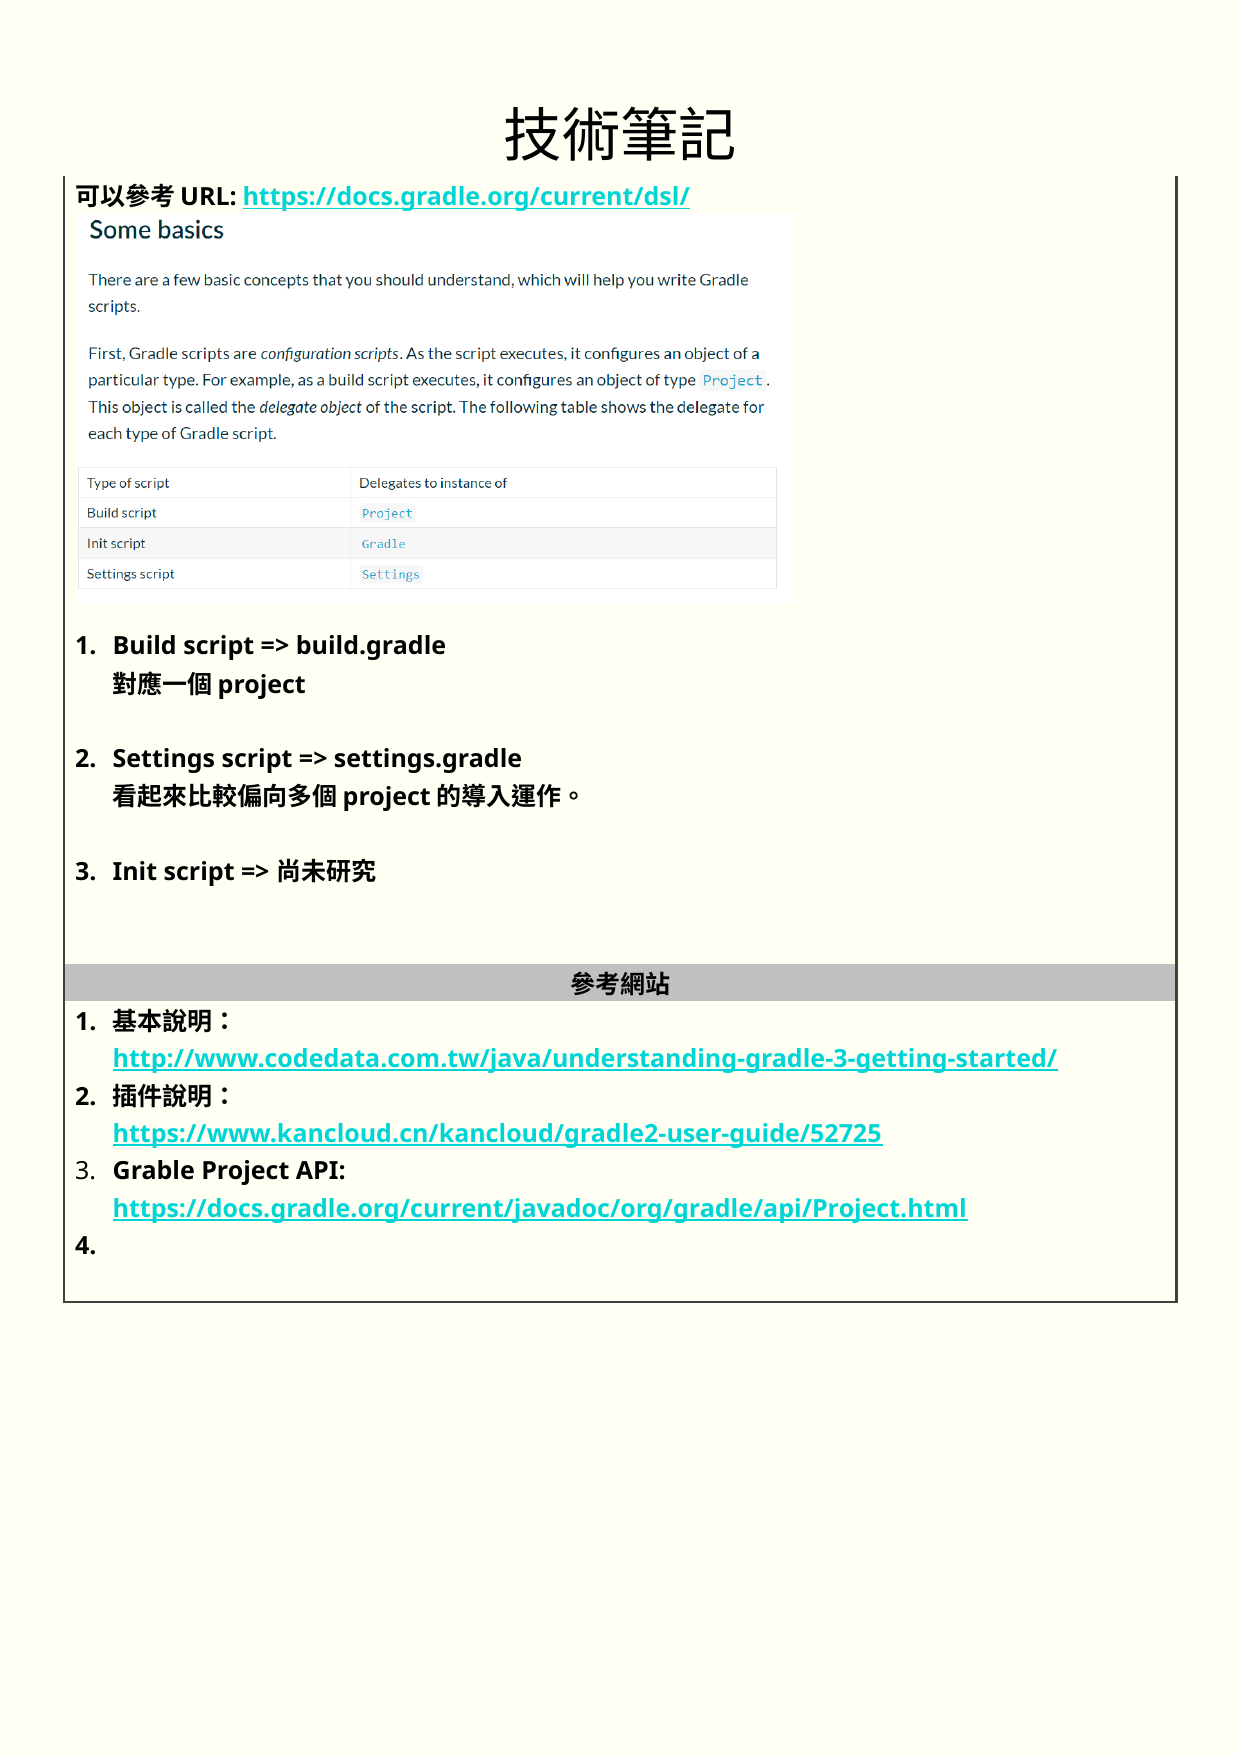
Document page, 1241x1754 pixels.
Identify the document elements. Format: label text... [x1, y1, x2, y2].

picture [75, 213, 793, 604]
table_cell 基本說明： http://www.codedata.com.tw/java/understanding-gradle-3-getting-started/ 插件說明： https://www.kancloud.cn/kancloud/gradle2-user-guide/52725 Grable Project API: https://docs.gradle.org/current/javadoc/org/gradle/api/Project.html [65, 1001, 1175, 1301]
table_cell 可以參考URL: https://docs.gradle.org/current/dsl/ Build script => build.gradle 對應一個project Settings script => settings.gradle 看起來比較偏向多個project的導入運作。 Init script => 尚未研究 [65, 176, 1175, 963]
table_cell 參考網站 [65, 964, 1175, 1001]
